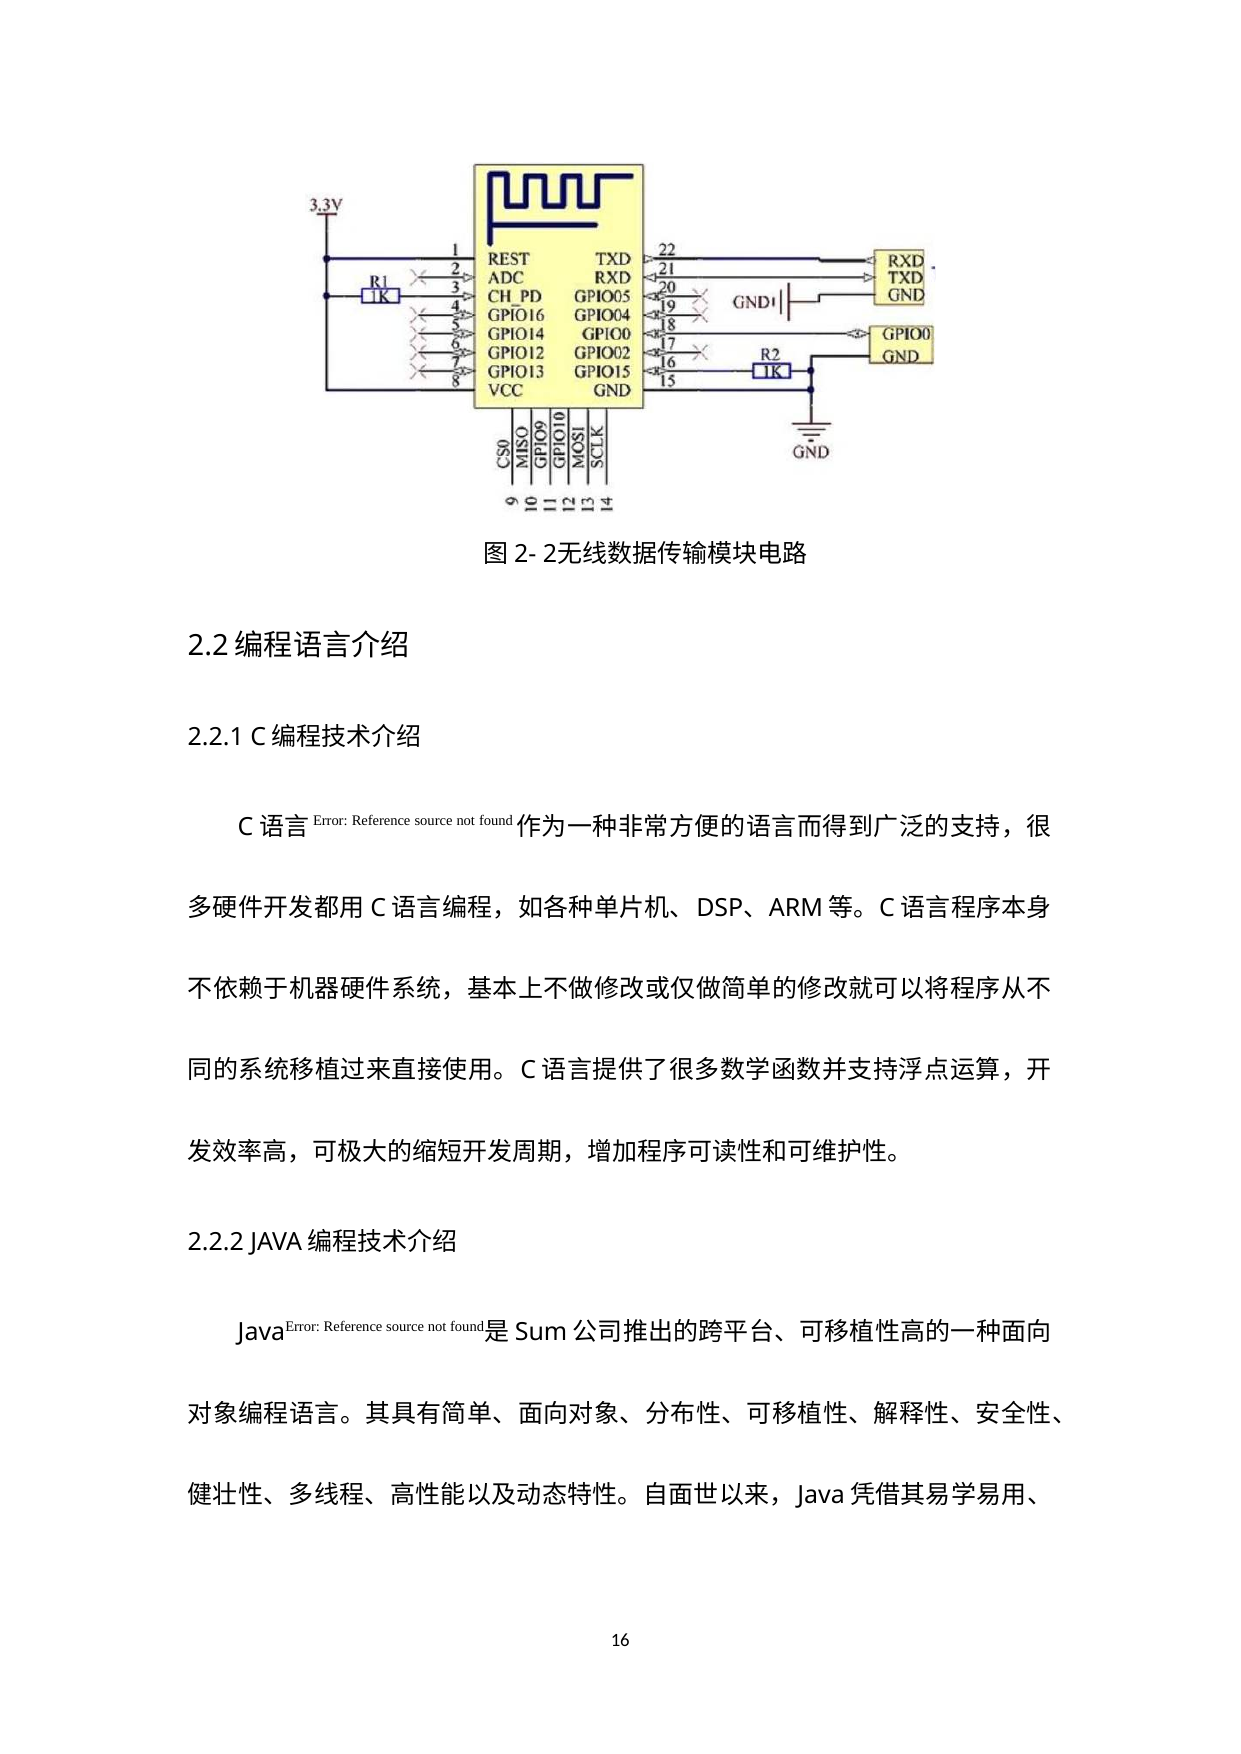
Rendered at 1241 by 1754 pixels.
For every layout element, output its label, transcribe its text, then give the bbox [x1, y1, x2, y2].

subtitle 2.2.2 JAVA编程技术介绍 [187, 1207, 1053, 1272]
subtitle 2.2编程语言介绍 [187, 610, 1053, 675]
text 图 2- 2无线数据传输模块电路 [187, 519, 1053, 584]
picture [305, 162, 936, 519]
subtitle 2.2.1 C编程技术介绍 [187, 702, 1053, 767]
